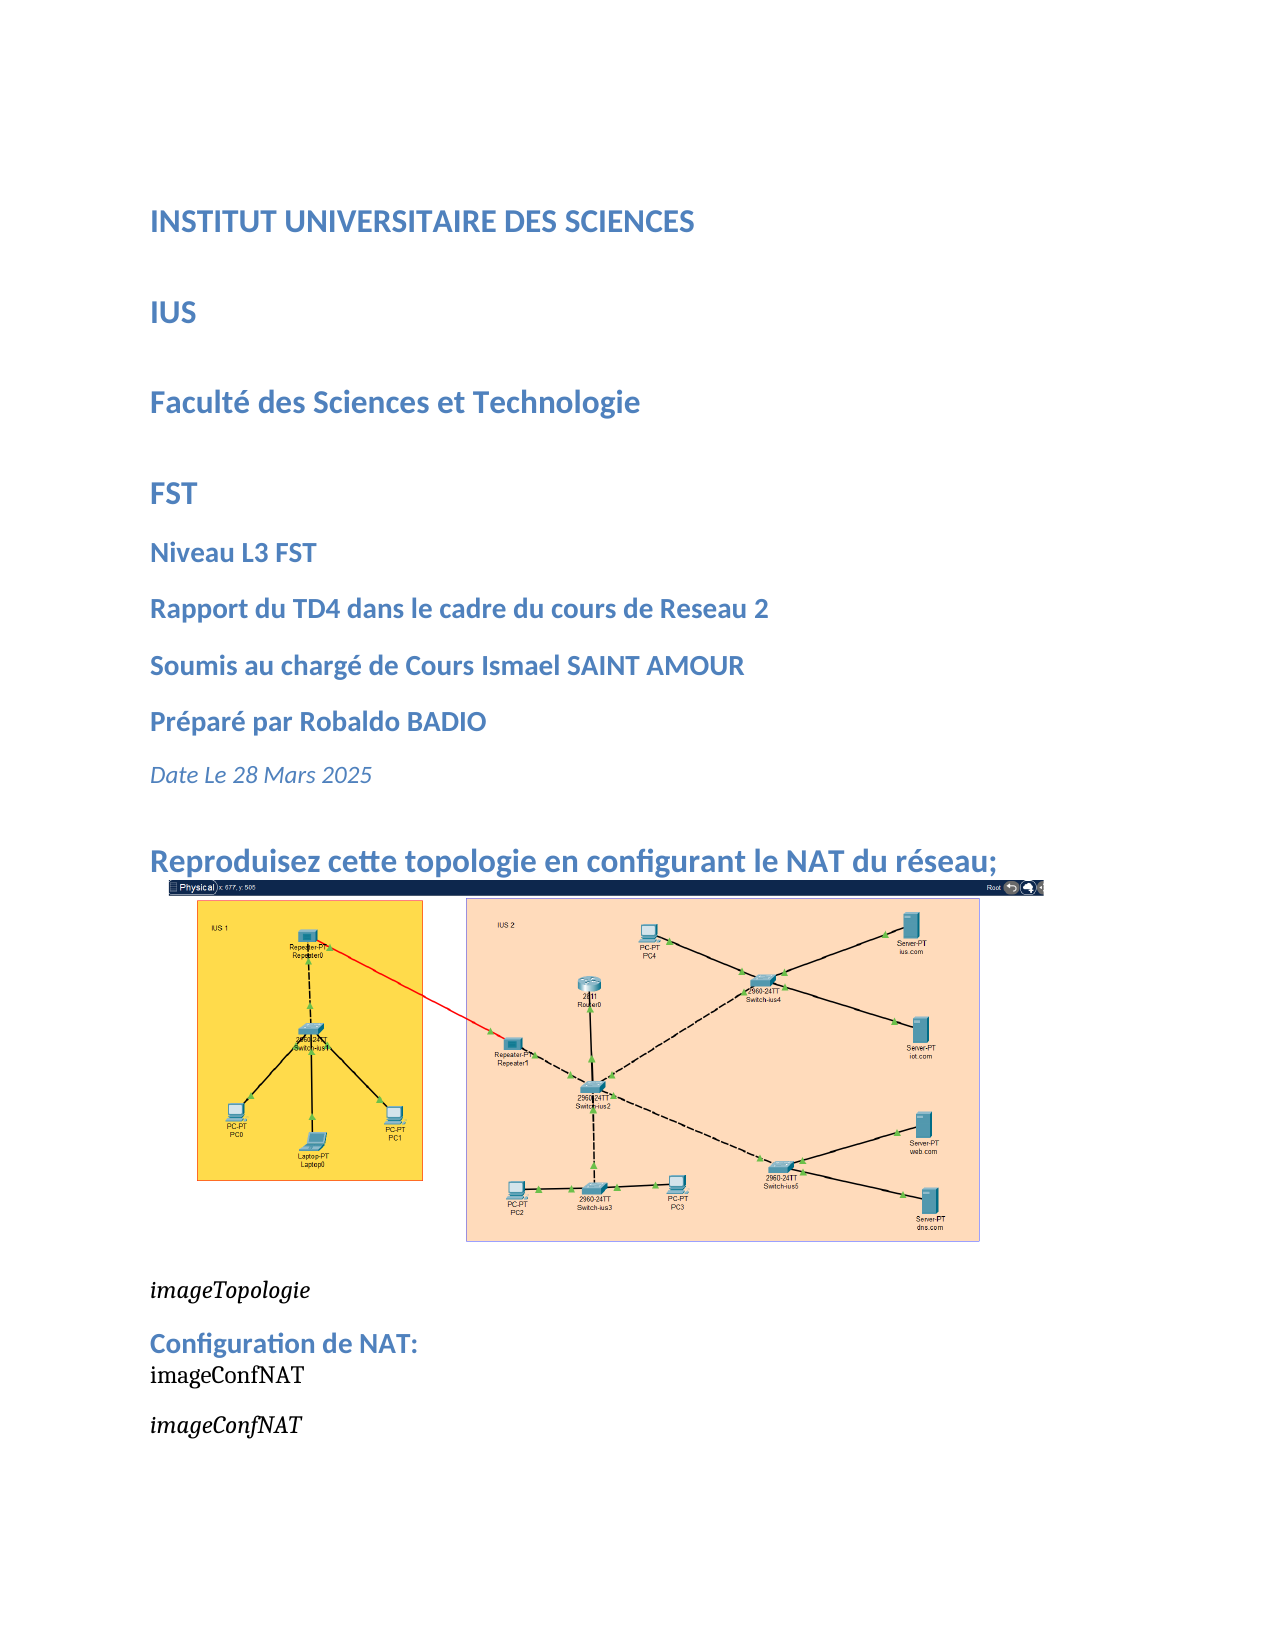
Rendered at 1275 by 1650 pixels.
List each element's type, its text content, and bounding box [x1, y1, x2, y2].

subtitle Configuration de NAT: [150, 1325, 1125, 1361]
subtitle Soumis au chargé de Cours Ismael SAINT AMOUR [150, 647, 1125, 682]
subtitle Niveau L3 FST [150, 534, 1125, 569]
subtitle Faculté des Sciences et Technologie [150, 381, 1125, 422]
subtitle Préparé par Robaldo BADIO [150, 703, 1125, 739]
subtitle Reproduisez cette topologie en configurant le NAT du réseau; [150, 840, 1125, 881]
text imageConfNAT [150, 1411, 1125, 1439]
picture [168, 880, 1044, 1255]
subtitle Date Le 28 Mars 2025 [150, 759, 1125, 790]
subtitle INSTITUT UNIVERSITAIRE DES SCIENCES [150, 200, 1125, 241]
subtitle Rapport du TD4 dans le cadre du cours de Reseau 2 [150, 590, 1125, 626]
subtitle IUS [150, 291, 1125, 331]
text imageConfNAT [150, 1361, 1125, 1390]
subtitle FST [150, 472, 1125, 513]
text imageTopologie [150, 1276, 1125, 1304]
